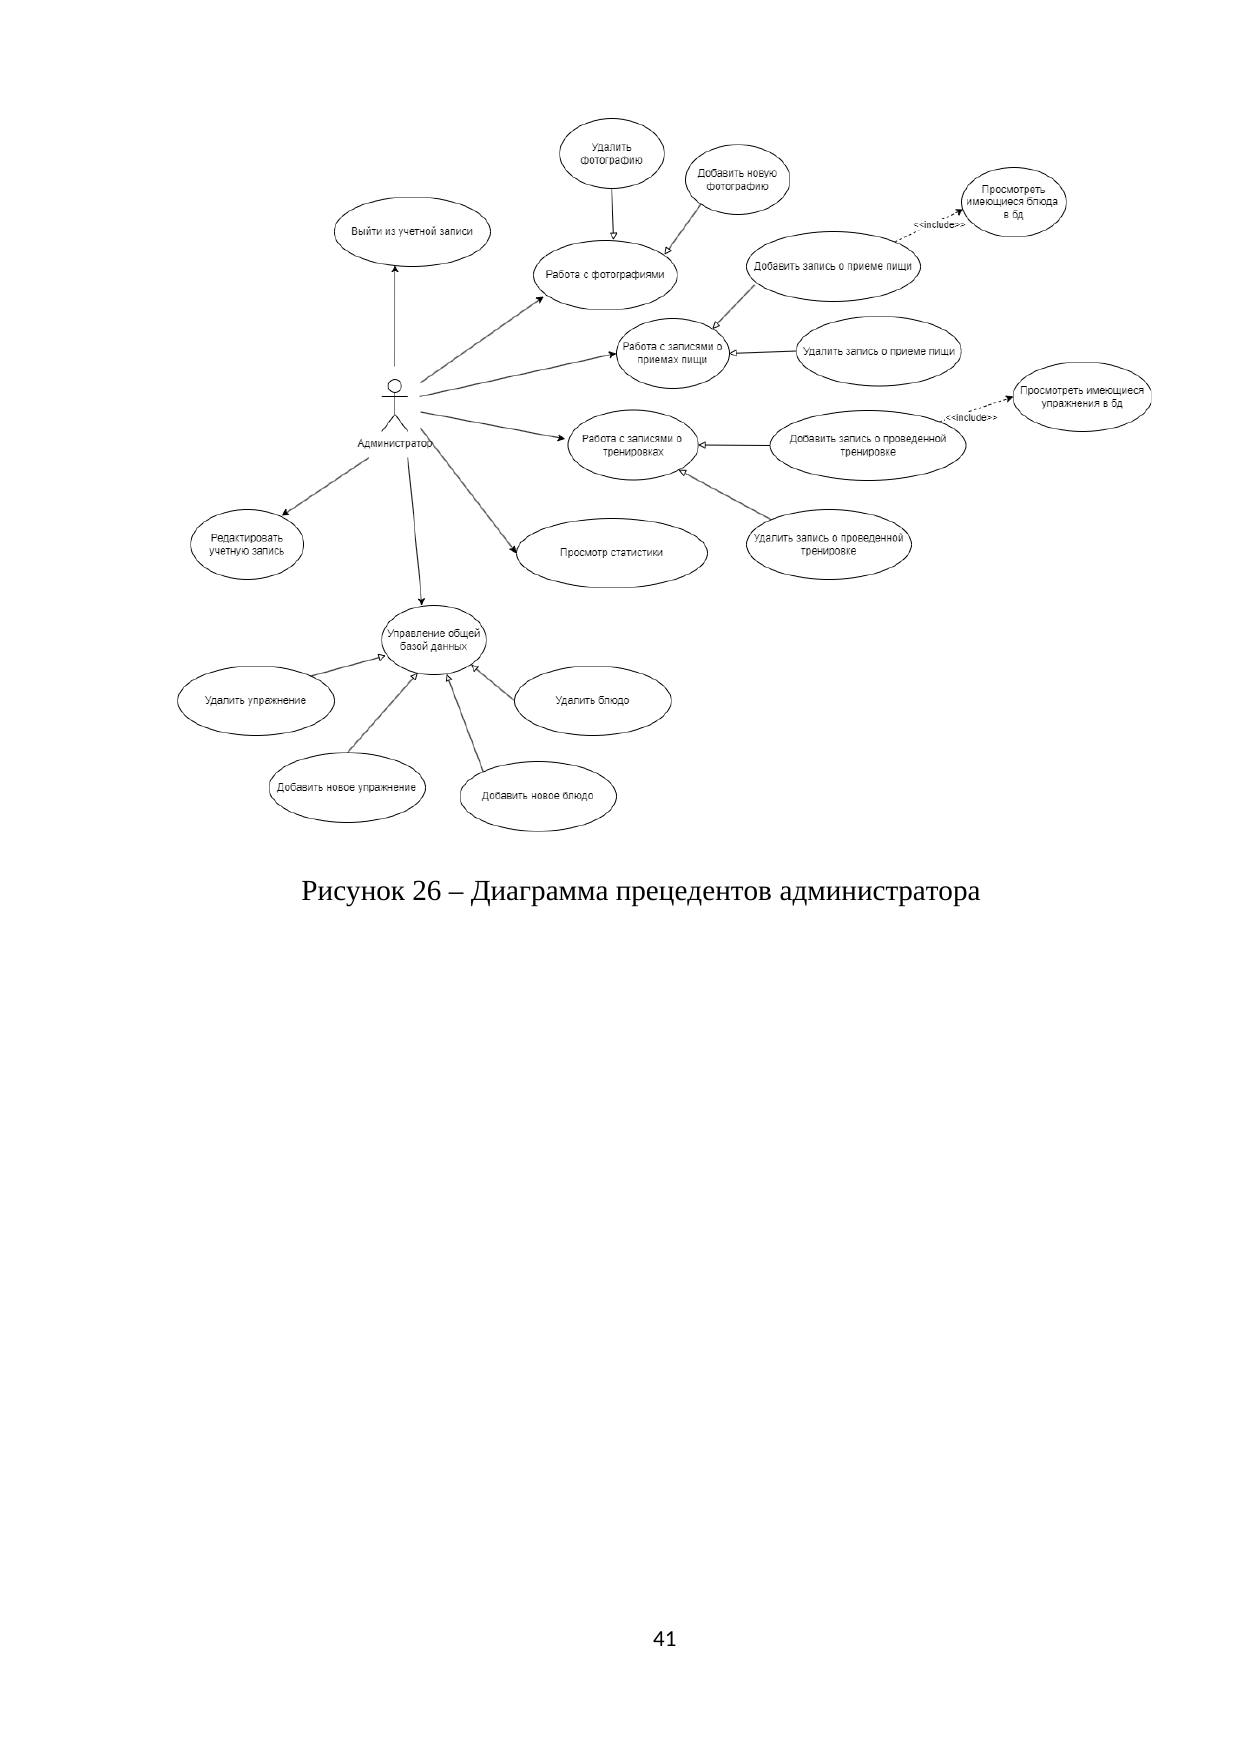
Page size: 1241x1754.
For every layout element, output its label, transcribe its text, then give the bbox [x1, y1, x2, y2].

picture [177, 118, 1152, 832]
text Диаграмма прецедентов администратора [215, 873, 1152, 907]
